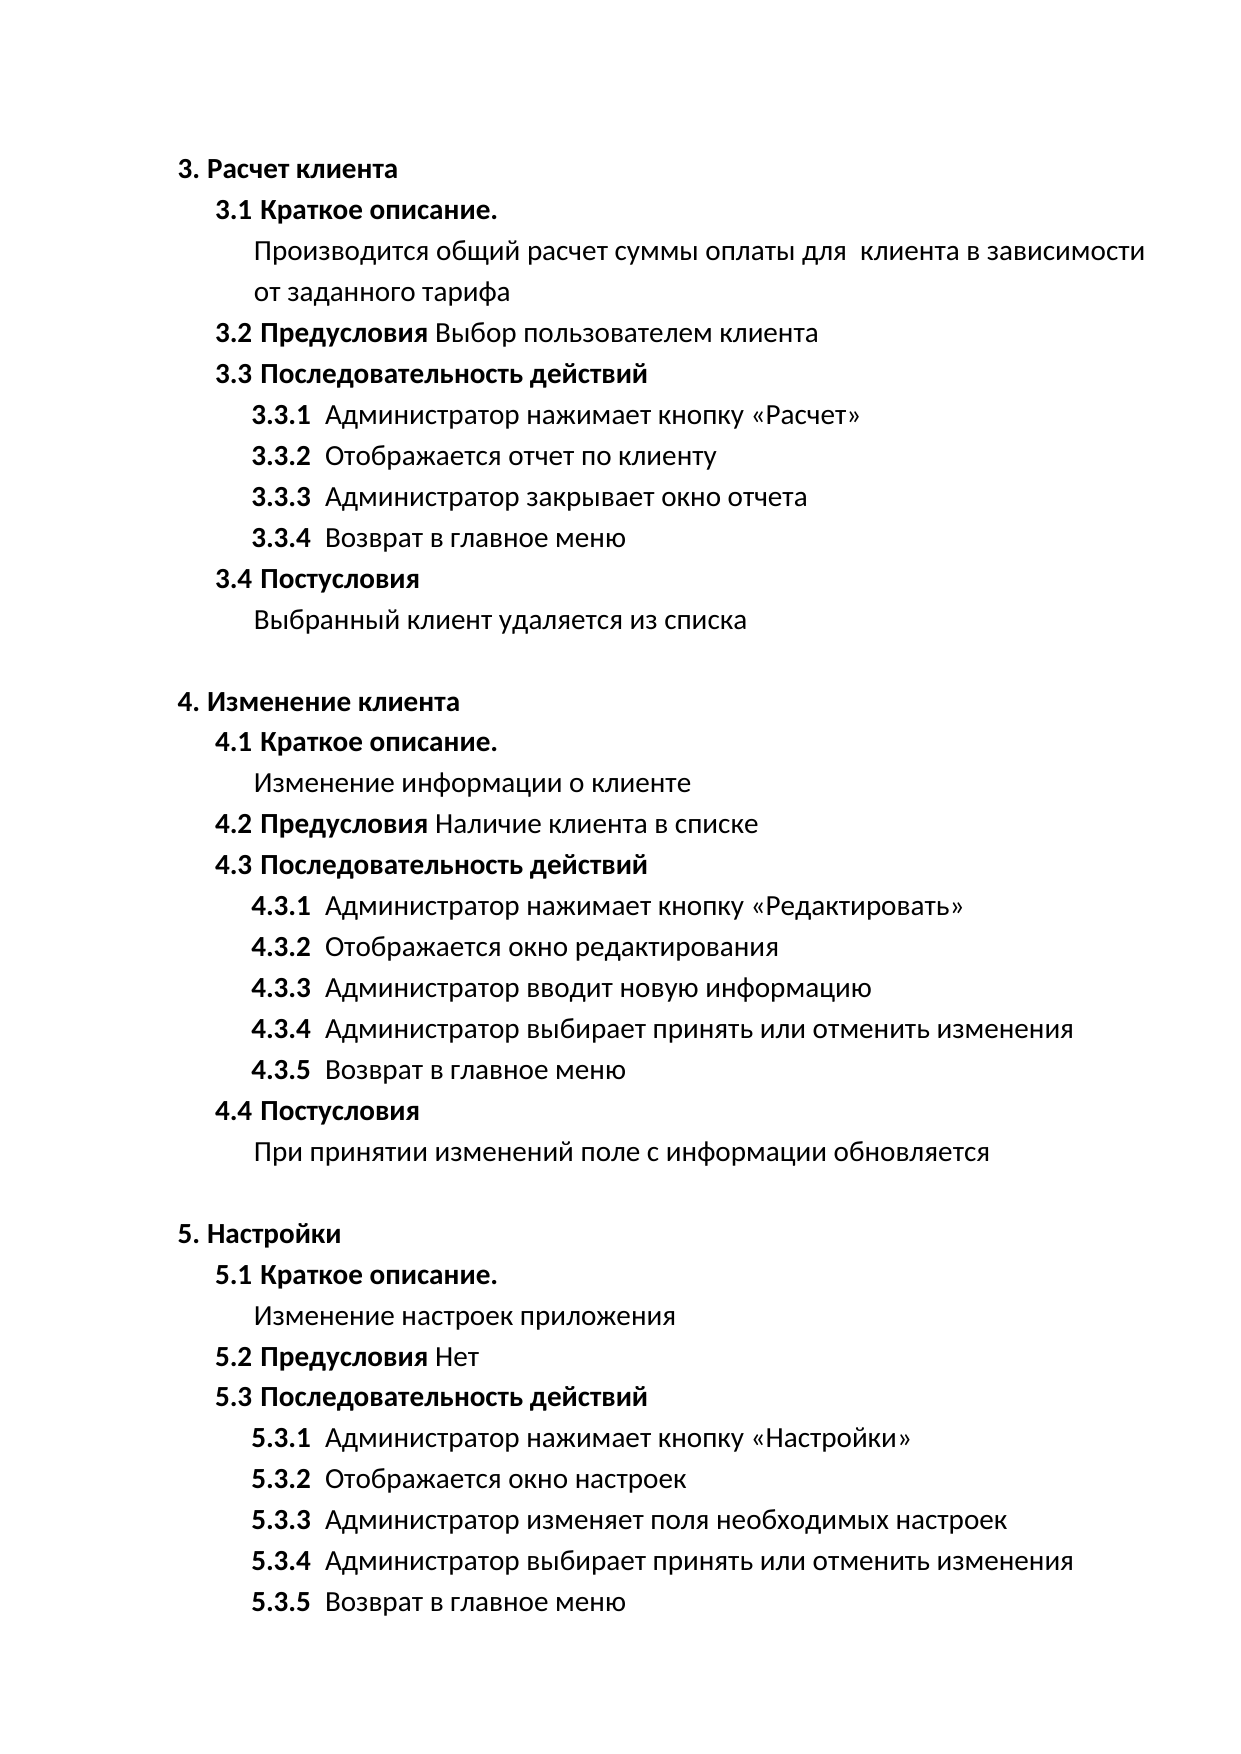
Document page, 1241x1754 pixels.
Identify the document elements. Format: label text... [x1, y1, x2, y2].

list Отображается окно настроек [251, 1460, 1152, 1496]
list Администратор нажимает кнопку «Редактировать» [251, 887, 1152, 923]
list Краткое описание. [215, 191, 1152, 227]
list Выбранный клиент удаляется из списка [254, 601, 1152, 636]
list Настройки [177, 1215, 1152, 1250]
list Производится общий расчет суммы оплаты для клиента в зависимости от заданного тарифа [254, 232, 1152, 309]
list Краткое описание. [215, 723, 1152, 759]
list Предусловия Наличие клиента в списке [215, 805, 1152, 841]
list Администратор изменяет поля необходимых настроек [251, 1501, 1152, 1537]
list Постусловия [215, 1092, 1152, 1128]
list Администратор нажимает кнопку «Расчет» [251, 396, 1152, 432]
list Отображается окно редактирования [251, 928, 1152, 964]
list Изменение клиента [177, 683, 1152, 718]
list Расчет клиента [177, 150, 1152, 186]
list Администратор вводит новую информацию [251, 969, 1152, 1005]
list Изменение настроек приложения [254, 1297, 1152, 1332]
list Администратор закрывает окно отчета [251, 478, 1152, 513]
list Предусловия Выбор пользователем клиента [215, 314, 1152, 350]
list Постусловия [215, 560, 1152, 595]
list Отображается отчет по клиенту [251, 437, 1152, 473]
list Администратор нажимает кнопку «Настройки» [251, 1419, 1152, 1455]
list Краткое описание. [215, 1256, 1152, 1291]
list Администратор выбирает принять или отменить изменения [251, 1010, 1152, 1046]
list Последовательность действий [215, 355, 1152, 391]
list Возврат в главное меню [251, 1583, 1152, 1619]
list Последовательность действий [215, 846, 1152, 882]
list При принятии изменений поле с информации обновляется [254, 1133, 1152, 1168]
list Администратор выбирает принять или отменить изменения [251, 1542, 1152, 1578]
list Возврат в главное меню [251, 1051, 1152, 1087]
list Изменение информации о клиенте [254, 764, 1152, 800]
list Последовательность действий [215, 1378, 1152, 1414]
list Предусловия Нет [215, 1338, 1152, 1373]
list Возврат в главное меню [251, 519, 1152, 554]
